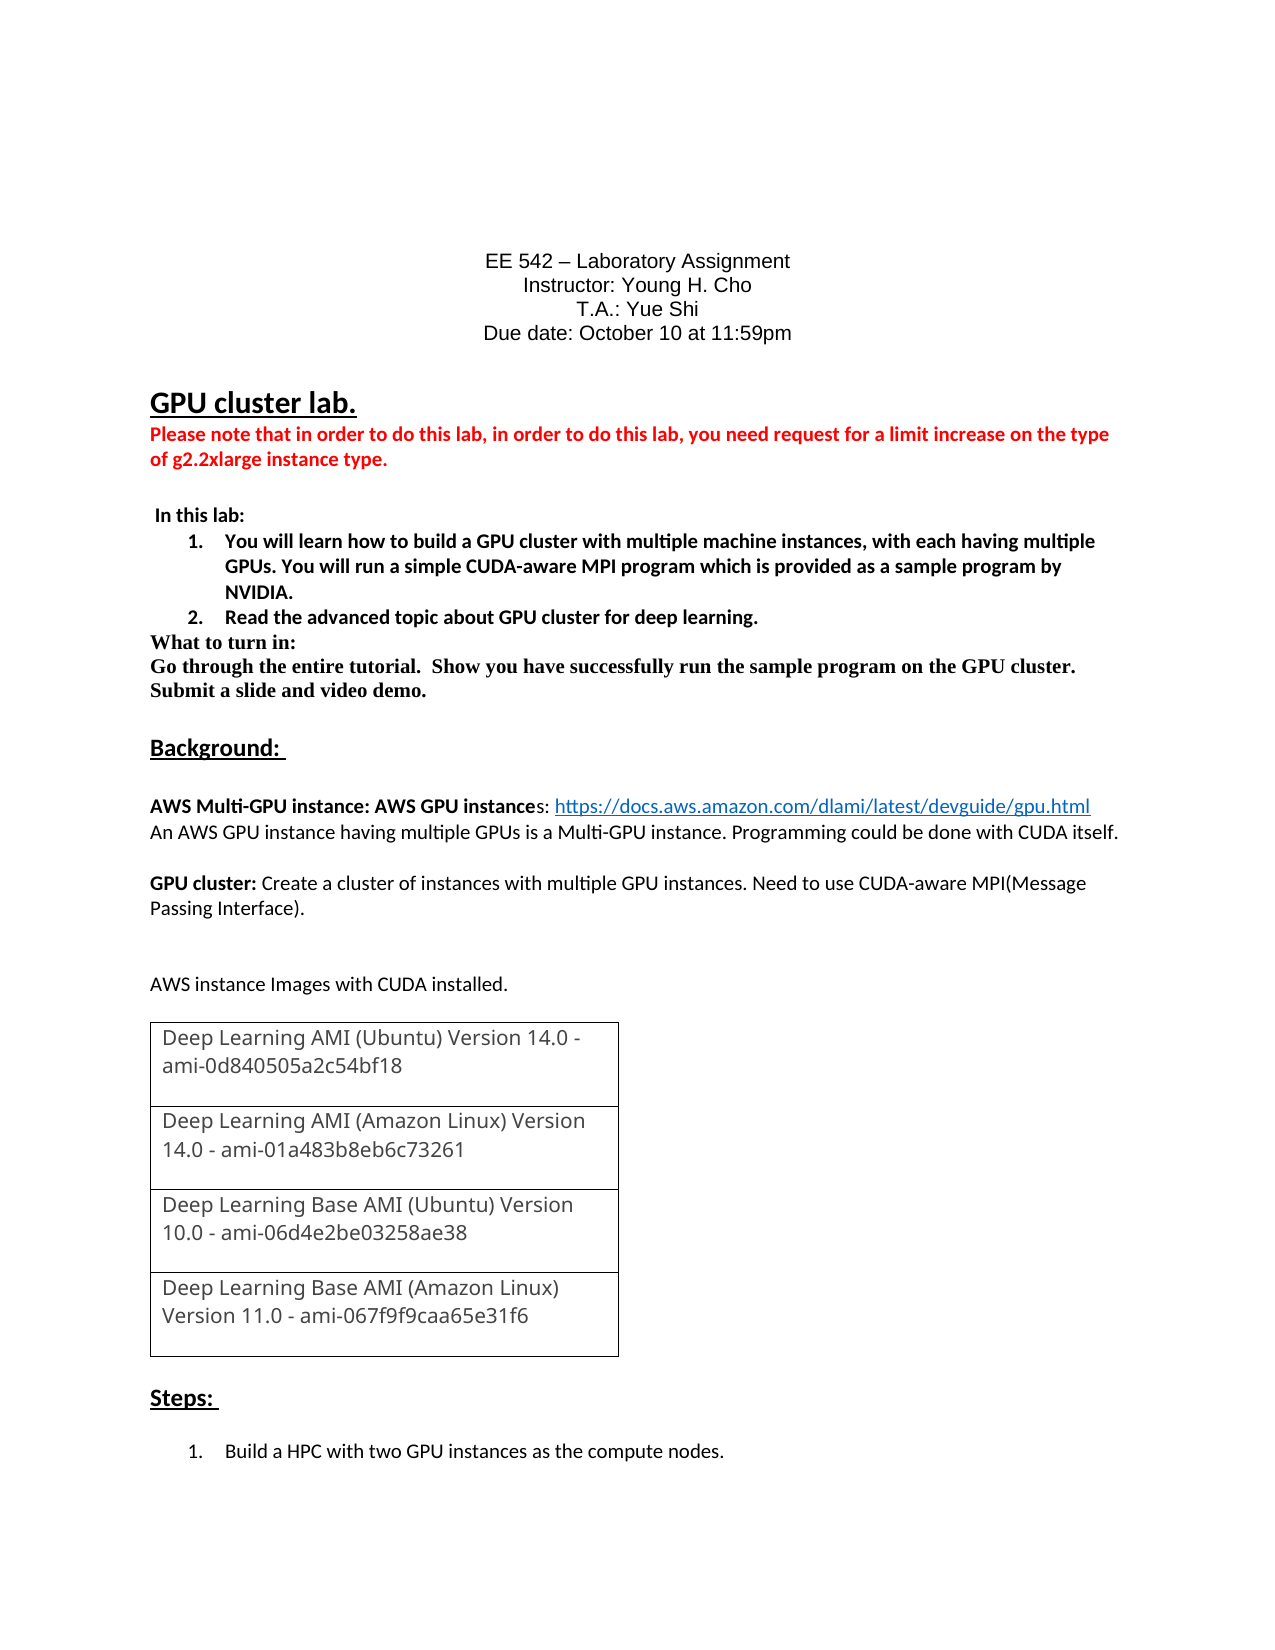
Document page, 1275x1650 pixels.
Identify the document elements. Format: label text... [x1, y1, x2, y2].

text GPU cluster: Create a cluster of instances with multiple GPU instances. Need to use CUDA-aware MPI(Message Passing Interface). [150, 870, 1125, 921]
table_header Deep Learning AMI (Ubuntu) Version 14.0 - ami-0d840505a2c54bf18 [151, 1023, 618, 1106]
text Go through the entire tutorial. Show you have successfully run the sample program on the GPU cluster. Submit a slide and video demo. [150, 654, 1125, 702]
text Background: [150, 732, 1125, 763]
text GPU cluster lab. [150, 383, 1125, 421]
text Please note that in order to do this lab, in order to do this lab, you need request for a limit increase on the type of g2.2xlarge instance type. [150, 421, 1125, 472]
table_cell Deep Learning AMI (Amazon Linux) Version 14.0 - ami-01a483b8eb6c73261 [151, 1107, 618, 1189]
list Build a HPC with two GPU instances as the compute nodes. [187, 1438, 1125, 1463]
text In this lab: [150, 503, 1125, 528]
text Steps: [150, 1382, 1125, 1412]
table_cell Deep Learning Base AMI (Ubuntu) Version 10.0 - ami-06d4e2be03258ae38 [151, 1190, 618, 1272]
text EE 542 – Laboratory Assignment [150, 249, 1125, 273]
text Due date: October 10 at 11:59pm [150, 321, 1125, 345]
text An AWS GPU instance having multiple GPUs is a Multi-GPU instance. Programming could be done with CUDA itself. [150, 819, 1125, 844]
list You will learn how to build a GPU cluster with multiple machine instances, with each having multiple GPUs. You will run a simple CUDA-aware MPI program which is provided as a sample program by NVIDIA. [187, 528, 1125, 604]
text What to turn in: [150, 630, 1125, 654]
text T.A.: Yue Shi [150, 297, 1125, 321]
table_cell Deep Learning Base AMI (Amazon Linux) Version 11.0 - ami-067f9f9caa65e31f6 [151, 1273, 618, 1356]
text AWS instance Images with CUDA installed. [150, 971, 1125, 997]
text AWS Multi-GPU instance: AWS GPU instances: https://docs.aws.amazon.com/dlami/latest/devguide/gpu.html [150, 793, 1125, 819]
list Read the advanced topic about GPU cluster for deep learning. [187, 604, 1125, 630]
text Instructor: Young H. Cho [150, 273, 1125, 297]
